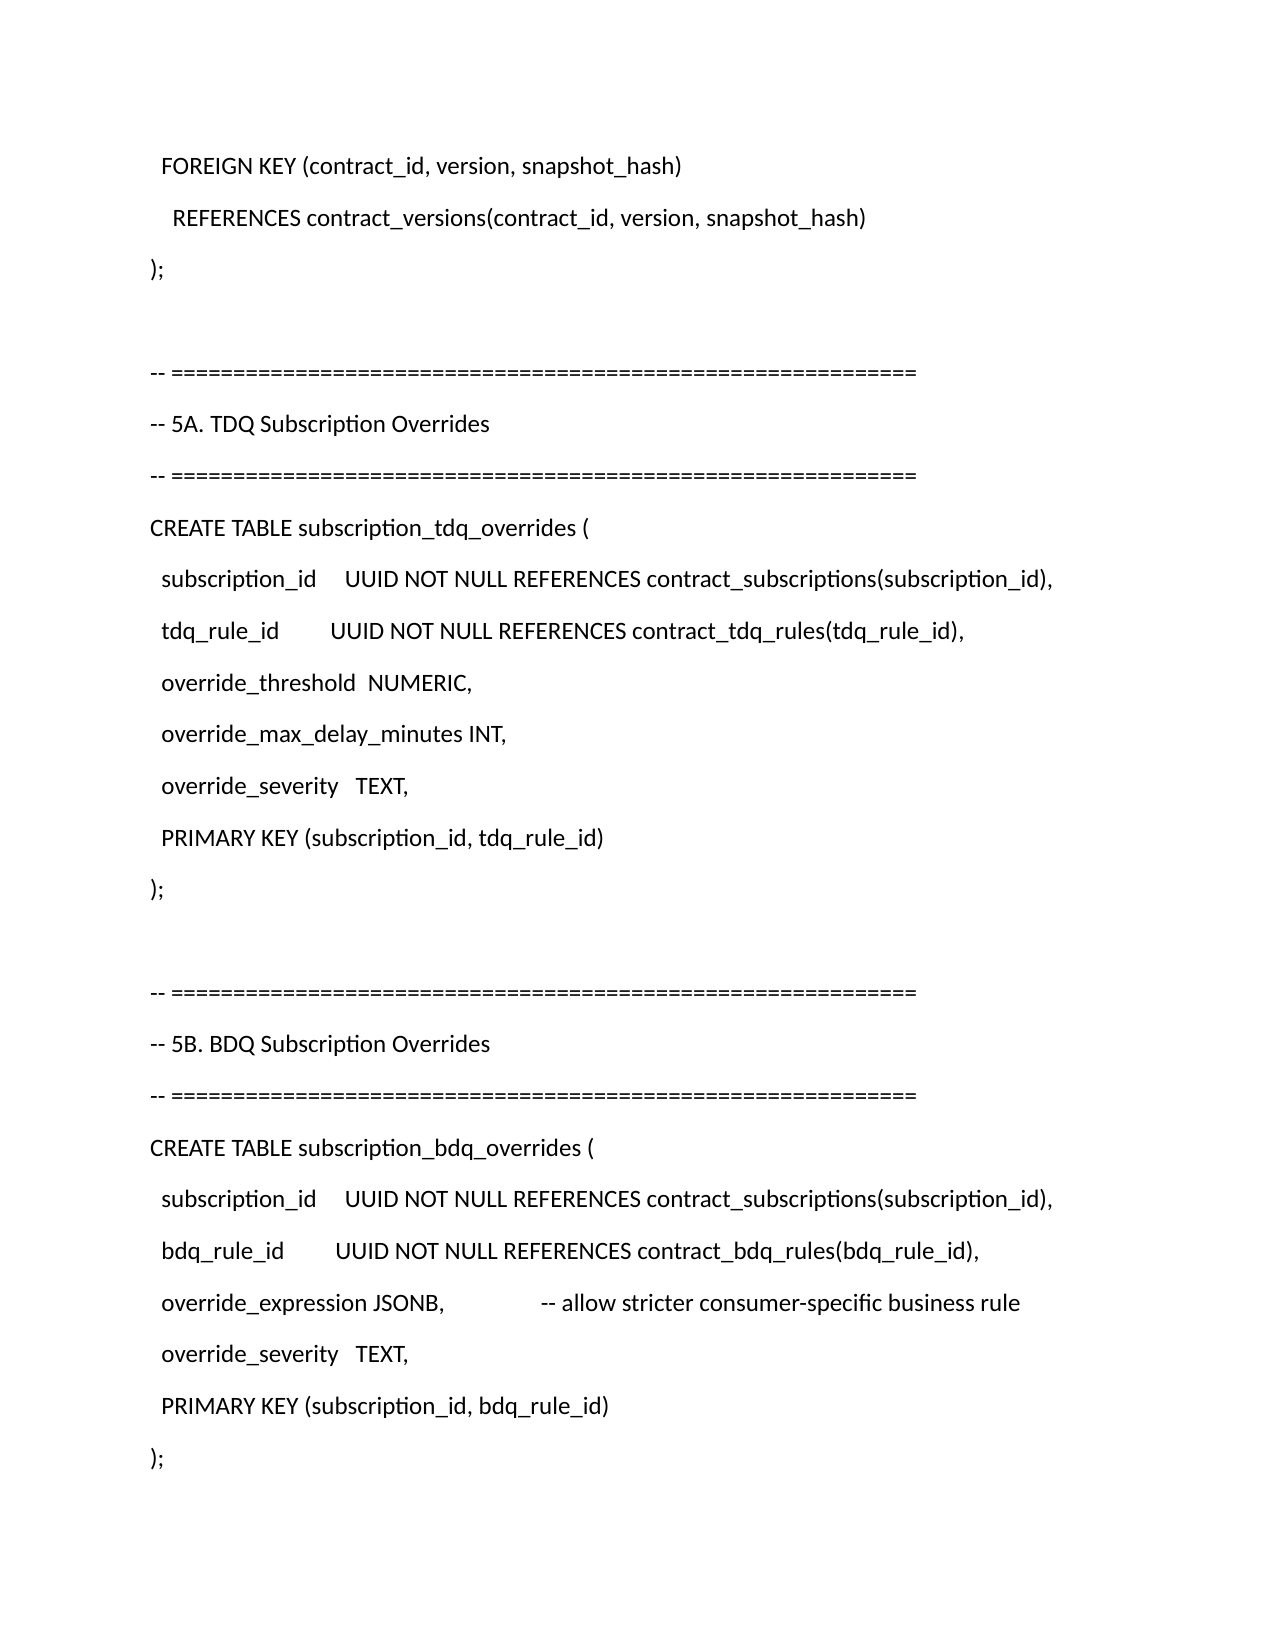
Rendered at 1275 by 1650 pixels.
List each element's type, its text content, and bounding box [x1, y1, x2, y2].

text tdq_rule_id UUID NOT NULL REFERENCES contract_tdq_rules(tdq_rule_id), [150, 615, 1125, 646]
text ); [150, 253, 1125, 284]
text -- ============================================================ [150, 460, 1125, 491]
text bdq_rule_id UUID NOT NULL REFERENCES contract_bdq_rules(bdq_rule_id), [150, 1235, 1125, 1266]
text CREATE TABLE subscription_bdq_overrides ( [150, 1132, 1125, 1162]
text -- 5A. TDQ Subscription Overrides [150, 408, 1125, 439]
text -- ============================================================ [150, 357, 1125, 387]
text PRIMARY KEY (subscription_id, tdq_rule_id) [150, 822, 1125, 852]
text override_severity TEXT, [150, 1338, 1125, 1369]
text -- 5B. BDQ Subscription Overrides [150, 1028, 1125, 1059]
text ); [150, 873, 1125, 904]
text PRIMARY KEY (subscription_id, bdq_rule_id) [150, 1390, 1125, 1421]
text subscription_id UUID NOT NULL REFERENCES contract_subscriptions(subscription_id), [150, 1183, 1125, 1214]
text override_threshold NUMERIC, [150, 667, 1125, 697]
text override_severity TEXT, [150, 770, 1125, 801]
text override_expression JSONB, -- allow stricter consumer-specific business rule [150, 1287, 1125, 1317]
text subscription_id UUID NOT NULL REFERENCES contract_subscriptions(subscription_id), [150, 563, 1125, 594]
text -- ============================================================ [150, 977, 1125, 1007]
text -- ============================================================ [150, 1080, 1125, 1111]
text override_max_delay_minutes INT, [150, 718, 1125, 749]
text FOREIGN KEY (contract_id, version, snapshot_hash) [150, 150, 1125, 181]
text ); [150, 1442, 1125, 1472]
text REFERENCES contract_versions(contract_id, version, snapshot_hash) [150, 202, 1125, 232]
text CREATE TABLE subscription_tdq_overrides ( [150, 512, 1125, 542]
